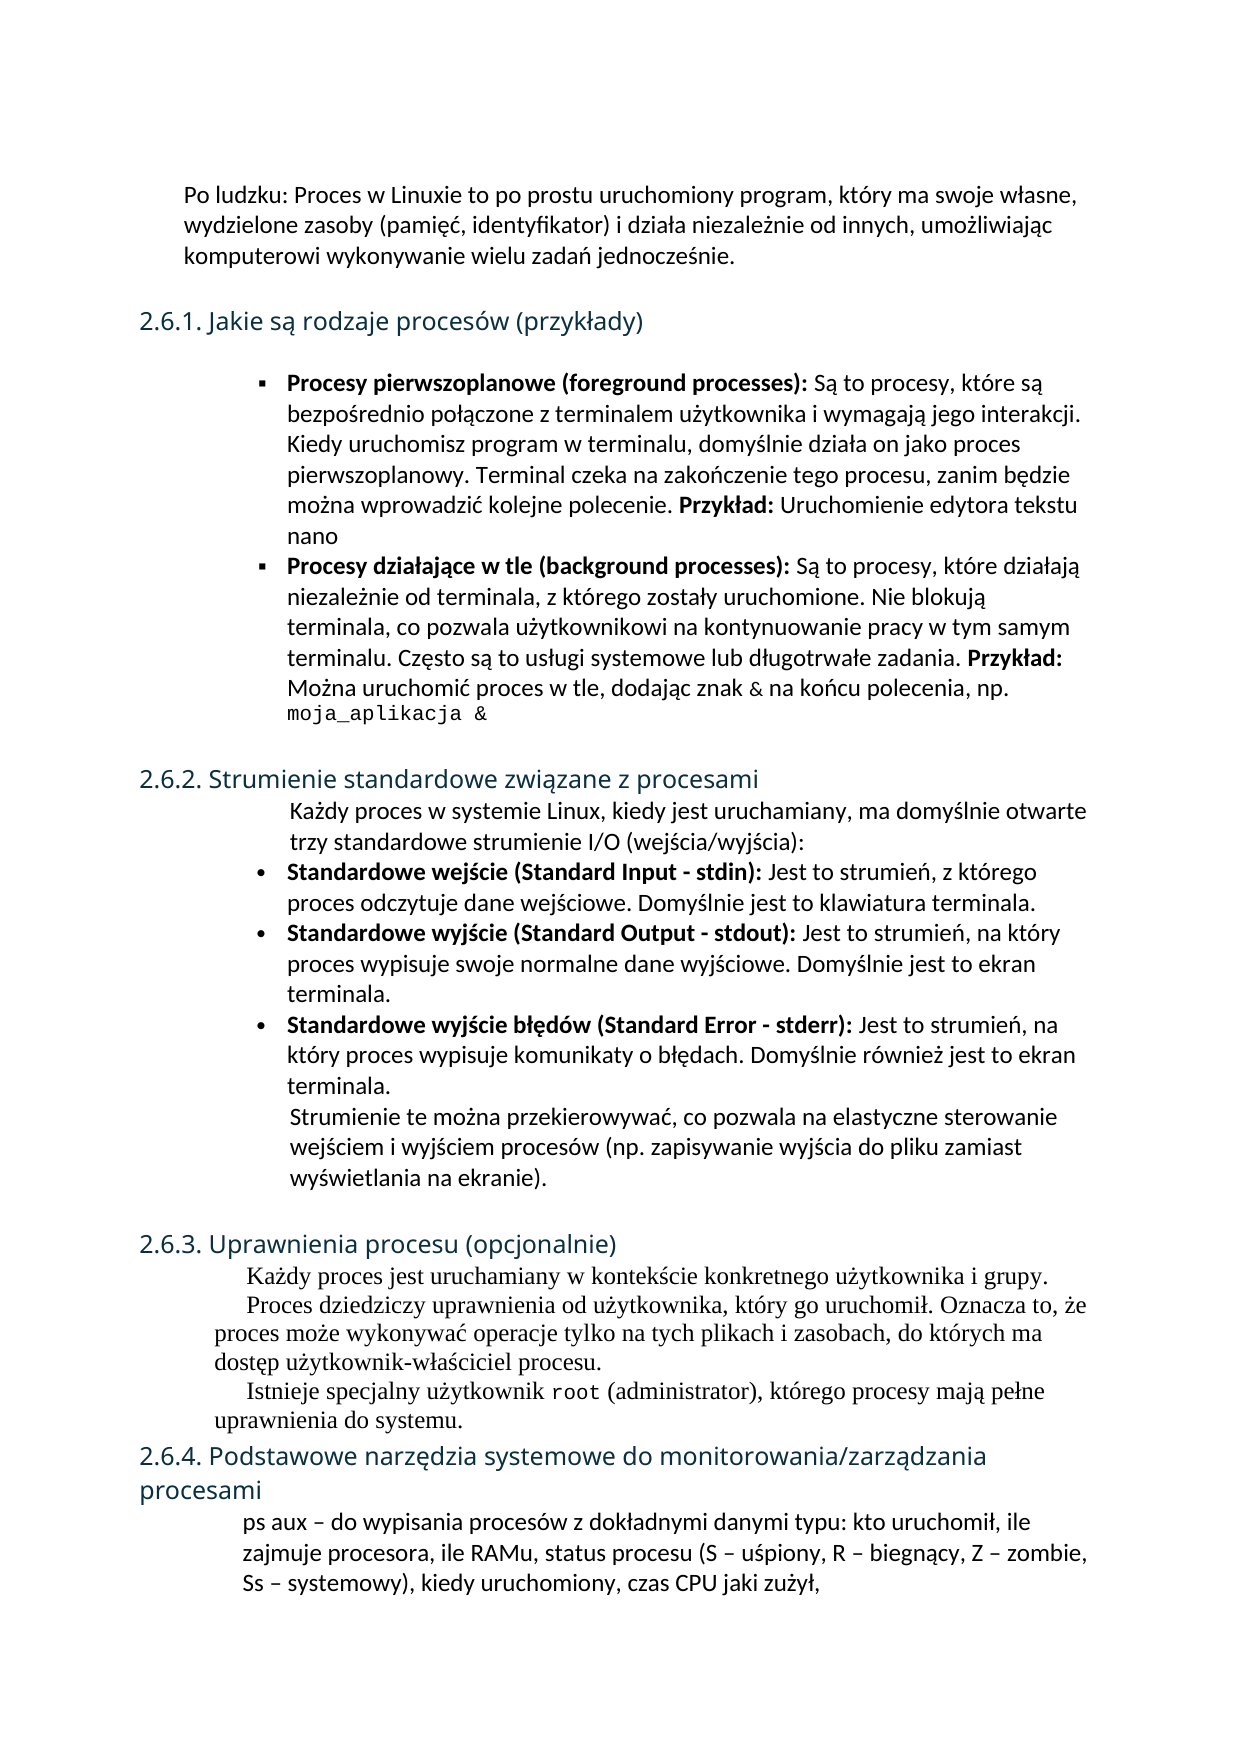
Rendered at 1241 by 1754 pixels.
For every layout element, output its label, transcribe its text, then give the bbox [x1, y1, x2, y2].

text  Istnieje specjalny użytkownik root (administrator), którego procesy mają pełne uprawnienia do systemu. [214, 1376, 1096, 1434]
list Standardowe wyjście błędów (Standard Error - stderr): Jest to strumień, na który proces wypisuje komunikaty o błędach. Domyślnie również jest to ekran terminala. [257, 1009, 1096, 1101]
text Strumienie te można przekierowywać, co pozwala na elastyczne sterowanie wejściem i wyjściem procesów (np. zapisywanie wyjścia do pliku zamiast wyświetlania na ekranie). [289, 1101, 1096, 1192]
subtitle 2.6.3. Uprawnienia procesu (opcjonalnie) [139, 1227, 1096, 1261]
list Standardowe wejście (Standard Input - stdin): Jest to strumień, z którego proces odczytuje dane wejściowe. Domyślnie jest to klawiatura terminala. [257, 856, 1096, 917]
text  Proces dziedziczy uprawnienia od użytkownika, który go uruchomił. Oznacza to, że proces może wykonywać operacje tylko na tych plikach i zasobach, do których ma dostęp użytkownik-właściciel procesu. [214, 1290, 1096, 1376]
subtitle 2.6.4. Podstawowe narzędzia systemowe do monitorowania/zarządzania procesami [139, 1438, 1096, 1507]
text Każdy proces w systemie Linux, kiedy jest uruchamiany, ma domyślnie otwarte trzy standardowe strumienie I/O (wejścia/wyjścia): [289, 795, 1096, 856]
list Procesy działające w tle (background processes): Są to procesy, które działają niezależnie od terminala, z którego zostały uruchomione. Nie blokują terminala, co pozwala użytkownikowi na kontynuowanie pracy w tym samym terminalu. Często są to usługi systemowe lub długotrwałe zadania. Przykład: Można uruchomić proces w tle, dodając znak & na końcu polecenia, np. moja_aplikacja & [257, 550, 1096, 727]
text Po ludzku: Proces w Linuxie to po prostu uruchomiony program, który ma swoje własne, wydzielone zasoby (pamięć, identyfikator) i działa niezależnie od innych, umożliwiając komputerowi wykonywanie wielu zadań jednocześnie. [183, 148, 1096, 271]
text ps aux – do wypisania procesów z dokładnymi danymi typu: kto uruchomił, ile zajmuje procesora, ile RAMu, status procesu (S – uśpiony, R – biegnący, Z – zombie, Ss – systemowy), kiedy uruchomiony, czas CPU jaki zużył, [242, 1507, 1096, 1598]
list Procesy pierwszoplanowe (foreground processes): Są to procesy, które są bezpośrednio połączone z terminalem użytkownika i wymagają jego interakcji. Kiedy uruchomisz program w terminalu, domyślnie działa on jako proces pierwszoplanowy. Terminal czeka na zakończenie tego procesu, zanim będzie można wprowadzić kolejne polecenie. Przykład: Uruchomienie edytora tekstu nano [257, 367, 1096, 550]
subtitle 2.6.2. Strumienie standardowe związane z procesami [139, 761, 1096, 795]
text  Każdy proces jest uruchamiany w kontekście konkretnego użytkownika i grupy. [214, 1261, 1096, 1290]
subtitle 2.6.1. Jakie są rodzaje procesów (przykłady) [139, 304, 1096, 338]
list Standardowe wyjście (Standard Output - stdout): Jest to strumień, na który proces wypisuje swoje normalne dane wyjściowe. Domyślnie jest to ekran terminala. [257, 917, 1096, 1009]
